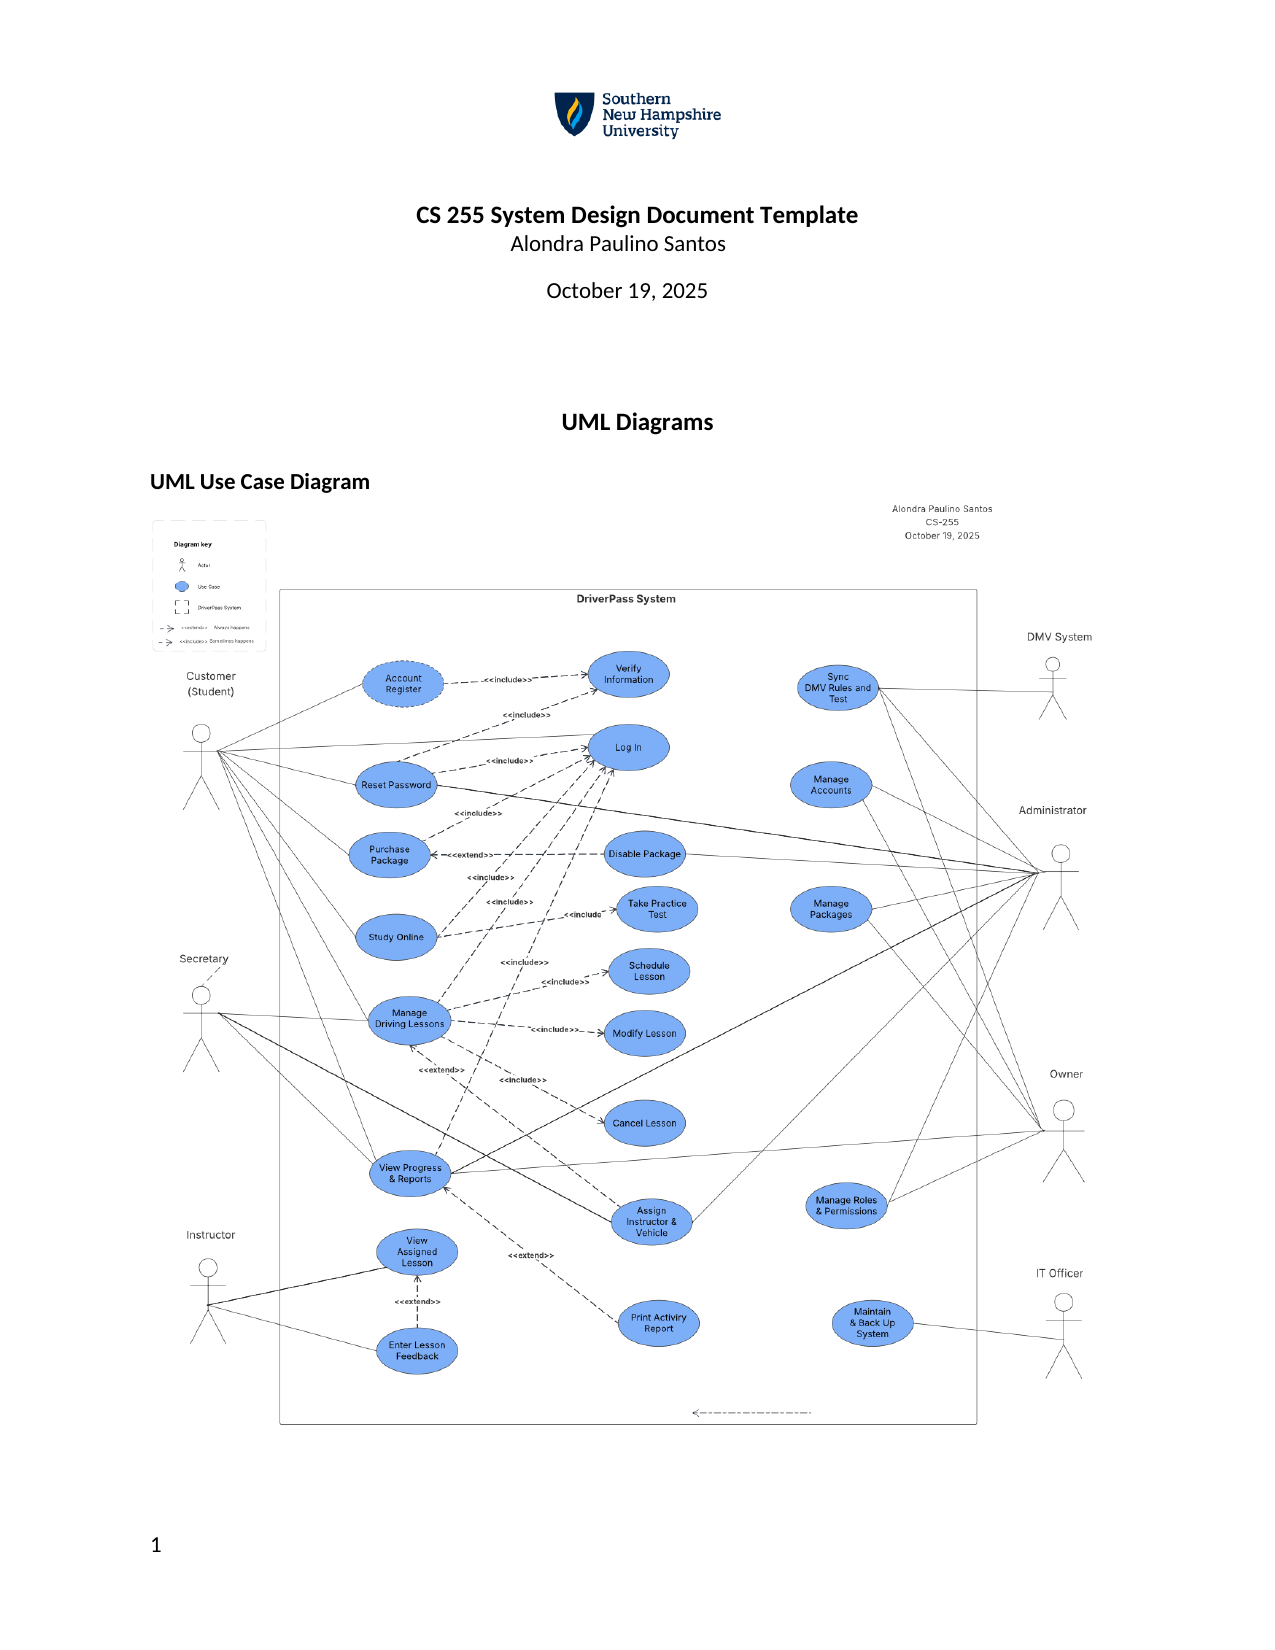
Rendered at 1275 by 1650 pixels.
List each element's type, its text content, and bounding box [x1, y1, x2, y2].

text Alondra Paulino Santos [150, 229, 1125, 257]
subtitle CS 255 System Design Document Template [150, 199, 1125, 229]
picture [546, 75, 729, 154]
text October 19, 2025 [150, 276, 1125, 304]
subtitle UML Diagrams [150, 406, 1125, 437]
subtitle UML Use Case Diagram [150, 467, 1125, 495]
picture [150, 495, 1125, 1455]
